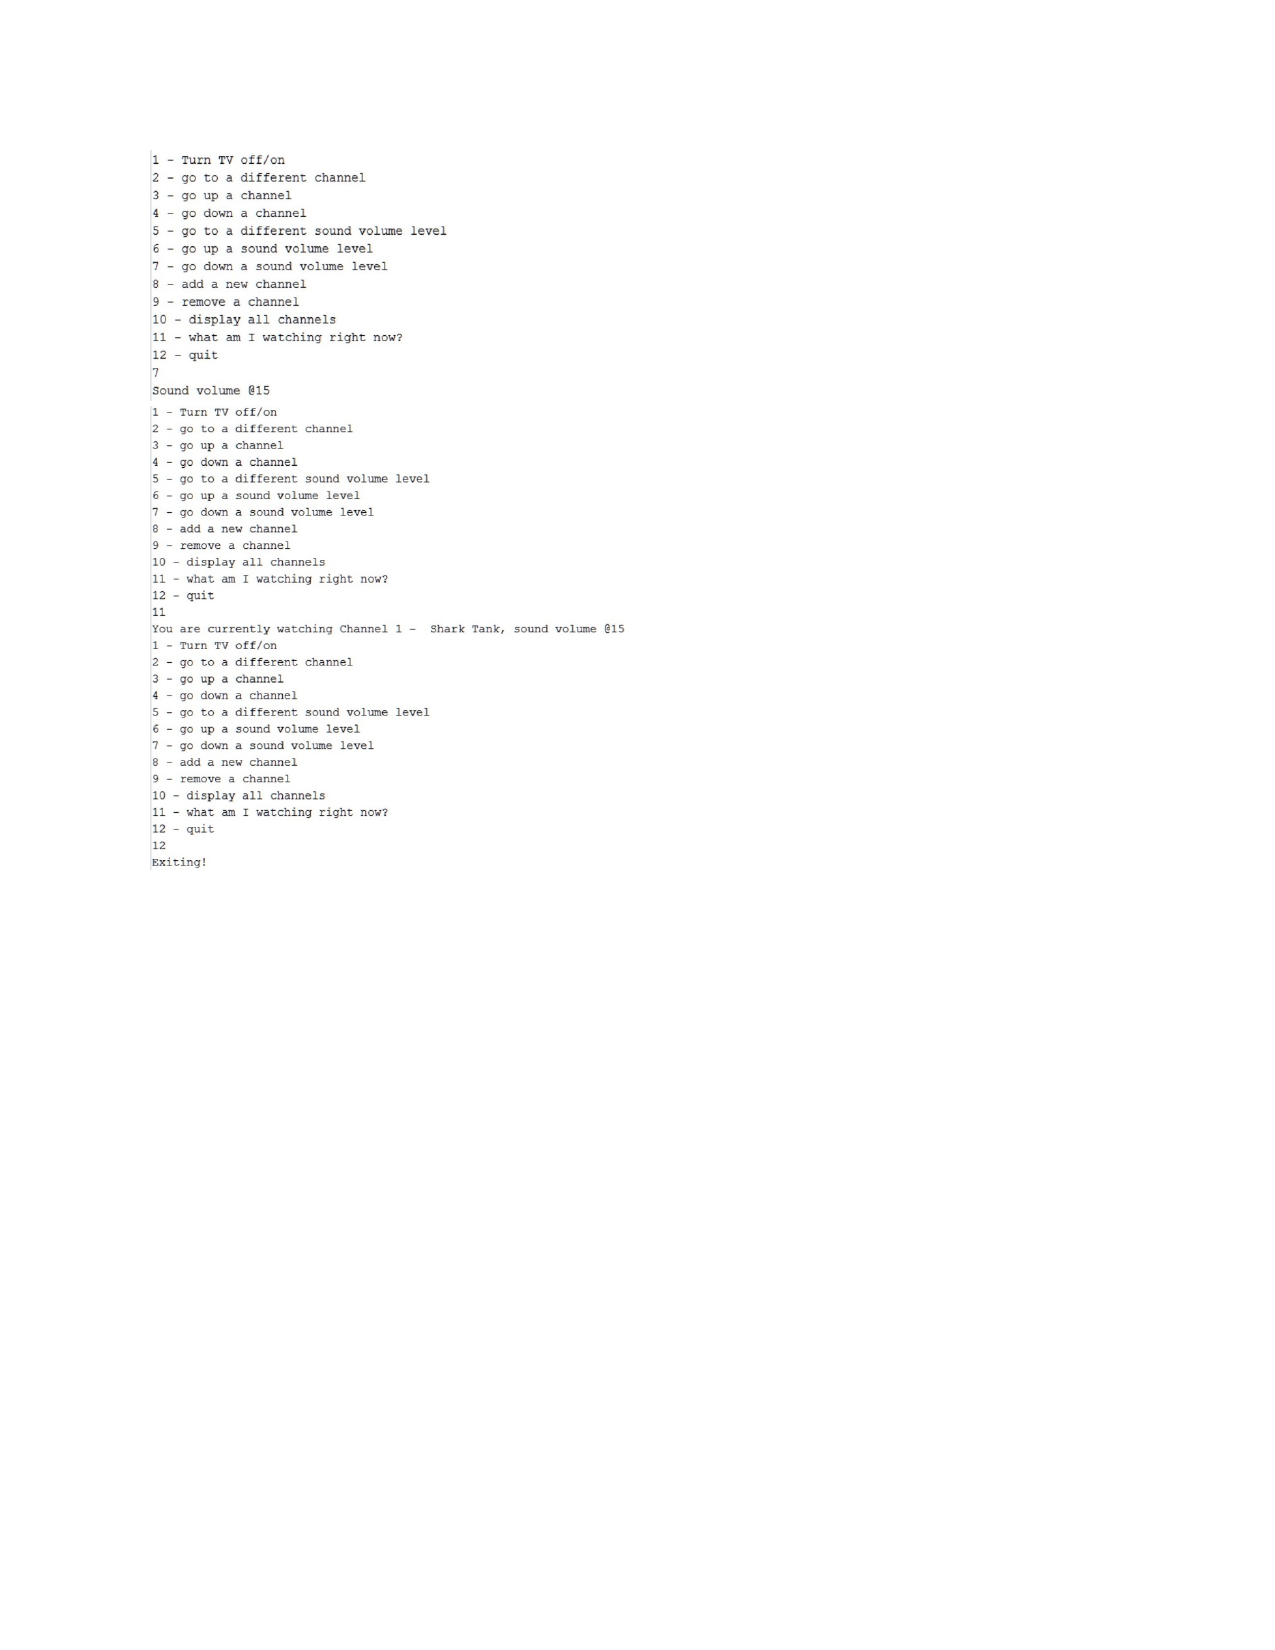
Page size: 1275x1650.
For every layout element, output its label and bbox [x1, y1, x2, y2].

picture [150, 406, 631, 870]
picture [150, 150, 464, 401]
